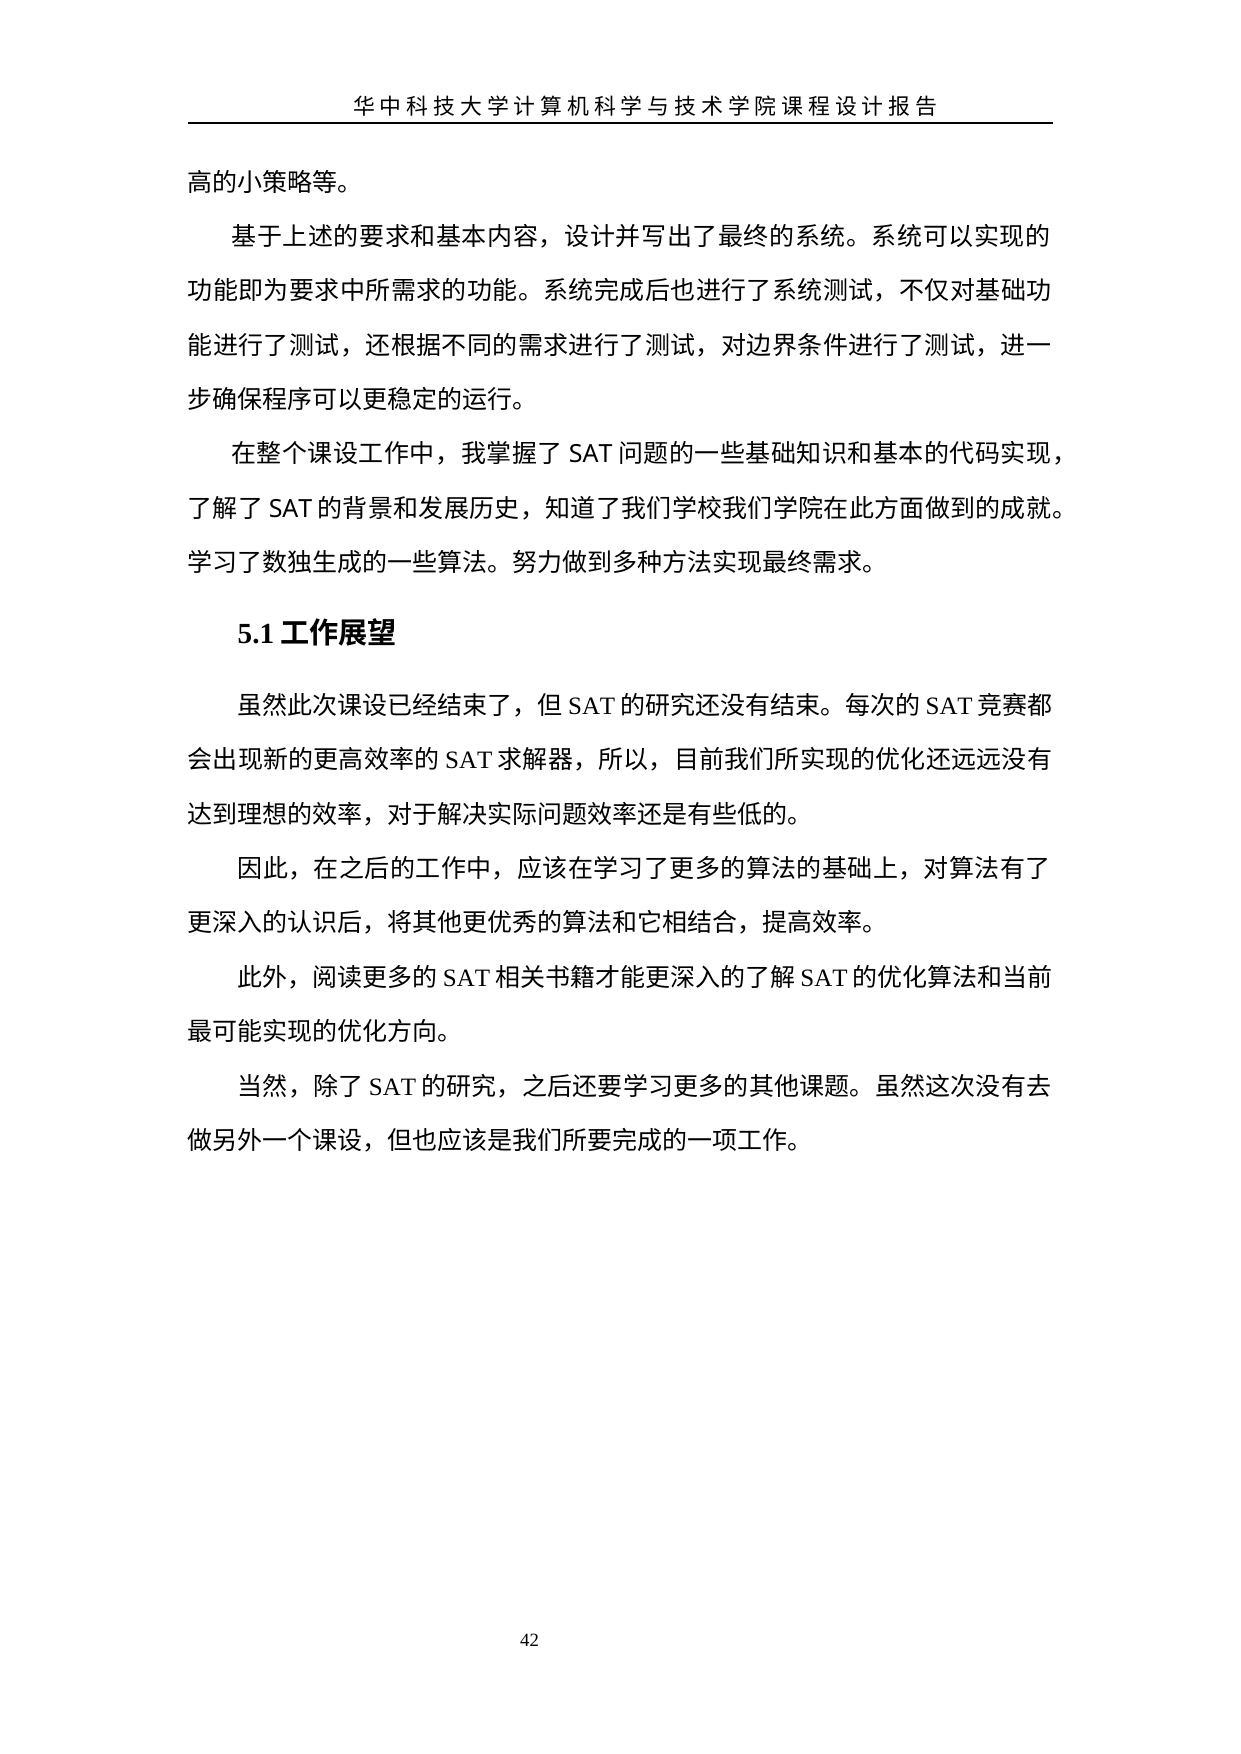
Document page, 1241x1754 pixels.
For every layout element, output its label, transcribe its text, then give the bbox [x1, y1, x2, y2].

text 5.1工作展望 [187, 609, 1053, 652]
text 此外，阅读更多的SAT相关书籍才能更深入的了解SAT的优化算法和当前最可能实现的优化方向。 [187, 957, 1053, 1048]
text 基于上述的要求和基本内容，设计并写出了最终的系统。系统可以实现的功能即为要求中所需求的功能。系统完成后也进行了系统测试，不仅对基础功能进行了测试，还根据不同的需求进行了测试，对边界条件进行了测试，进一步确保程序可以更稳定的运行。 [187, 216, 1053, 416]
text 在整个课设工作中，我掌握了SAT问题的一些基础知识和基本的代码实现，了解了SAT的背景和发展历史，知道了我们学校我们学院在此方面做到的成就。学习了数独生成的一些算法。努力做到多种方法实现最终需求。 [187, 434, 1053, 579]
text 虽然此次课设已经结束了，但SAT的研究还没有结束。每次的SAT竞赛都会出现新的更高效率的SAT求解器，所以，目前我们所实现的优化还远远没有达到理想的效率，对于解决实际问题效率还是有些低的。 [187, 685, 1053, 830]
text 当然，除了SAT的研究，之后还要学习更多的其他课题。虽然这次没有去做另外一个课设，但也应该是我们所要完成的一项工作。 [187, 1066, 1053, 1157]
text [187, 162, 1053, 198]
text 因此，在之后的工作中，应该在学习了更多的算法的基础上，对算法有了更深入的认识后，将其他更优秀的算法和它相结合，提高效率。 [187, 848, 1053, 939]
